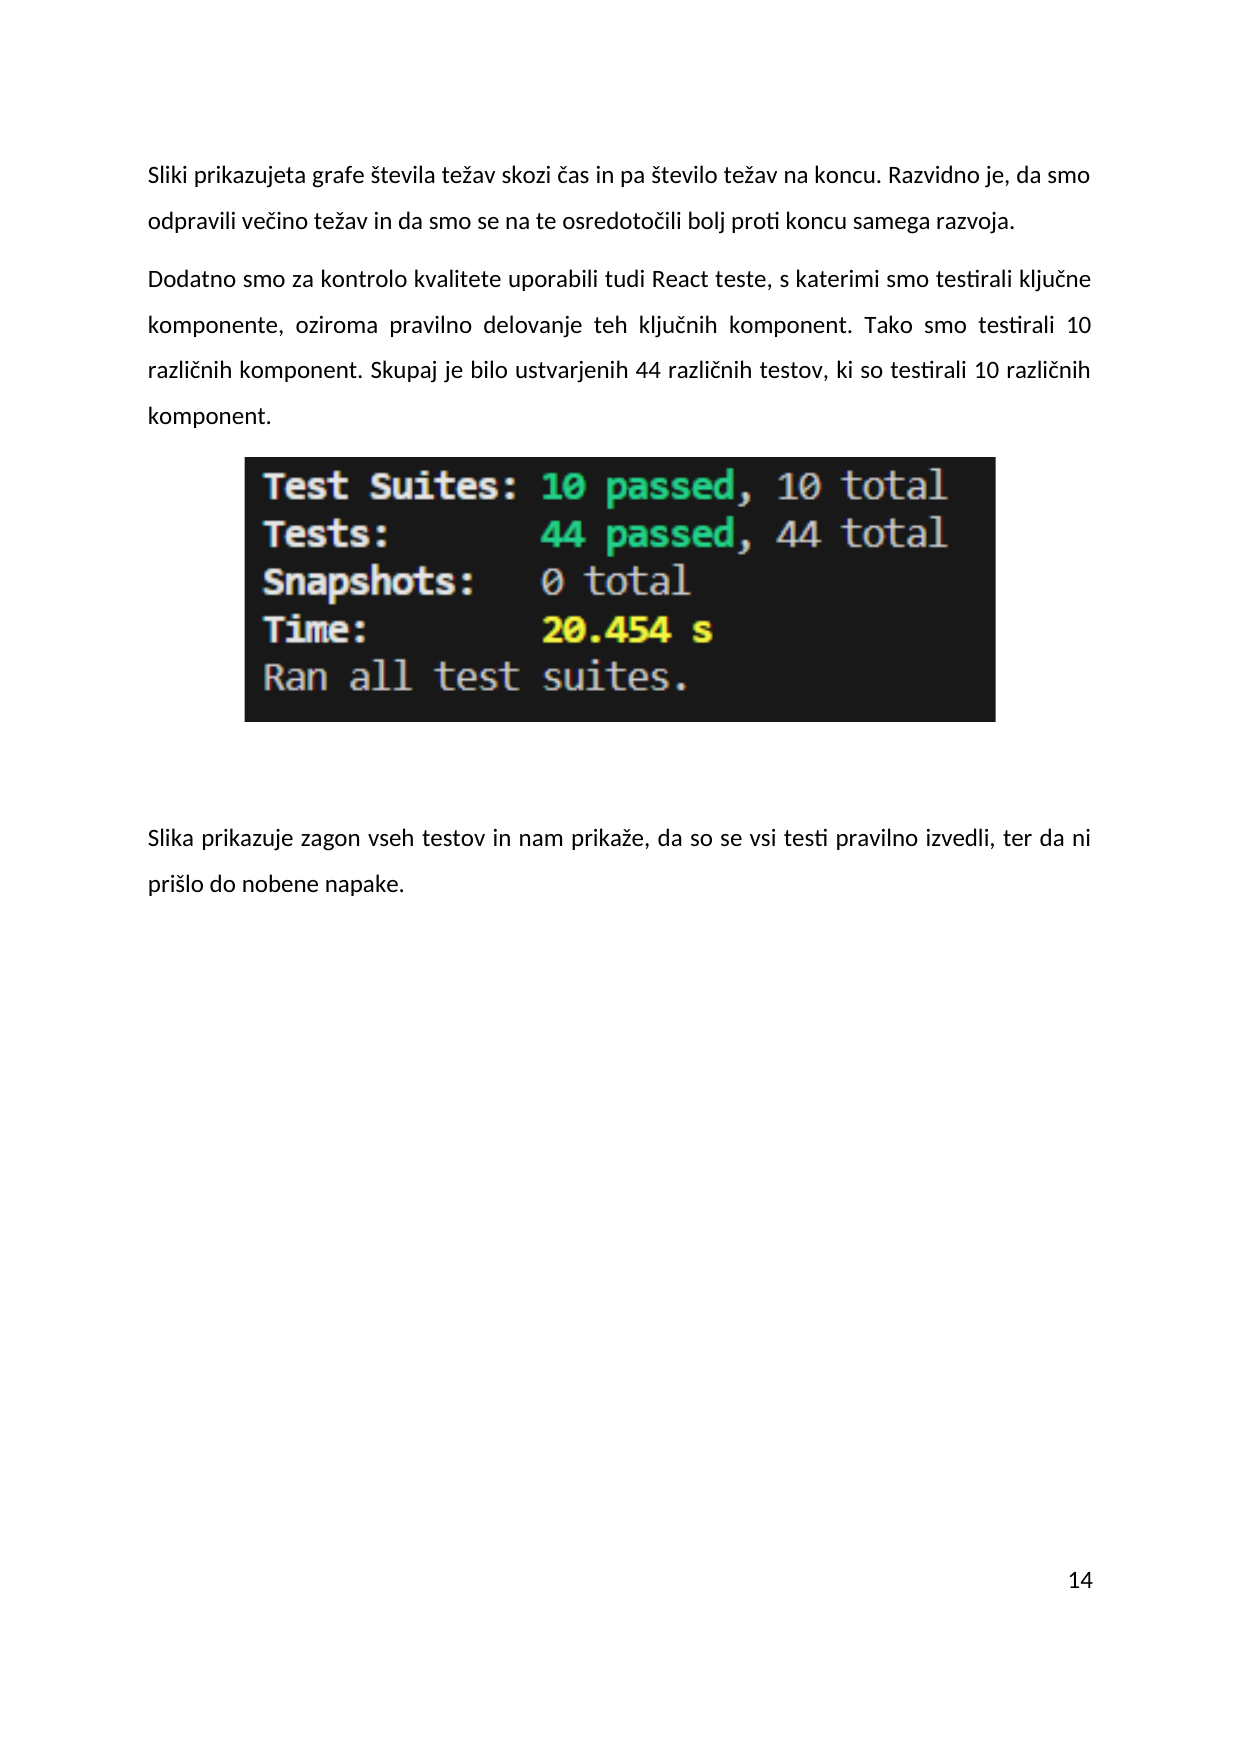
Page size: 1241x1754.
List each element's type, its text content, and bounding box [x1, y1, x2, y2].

picture [244, 457, 996, 722]
text Slika prikazuje zagon vseh testov in nam prikaže, da so se vsi testi pravilno izvedli, ter da ni prišlo do nobene napake. [148, 822, 1093, 899]
text Dodatno smo za kontrolo kvalitete uporabili tudi React teste, s katerimi smo testirali ključne komponente, oziroma pravilno delovanje teh ključnih komponent. Tako smo testirali 10 različnih komponent. Skupaj je bilo ustvarjenih 44 različnih testov, ki so testirali 10 različnih komponent. [148, 263, 1093, 431]
text Sliki prikazujeta grafe števila težav skozi čas in pa število težav na koncu. Razvidno je, da smo odpravili večino težav in da smo se na te osredotočili bolj proti koncu samega razvoja. [148, 159, 1093, 235]
